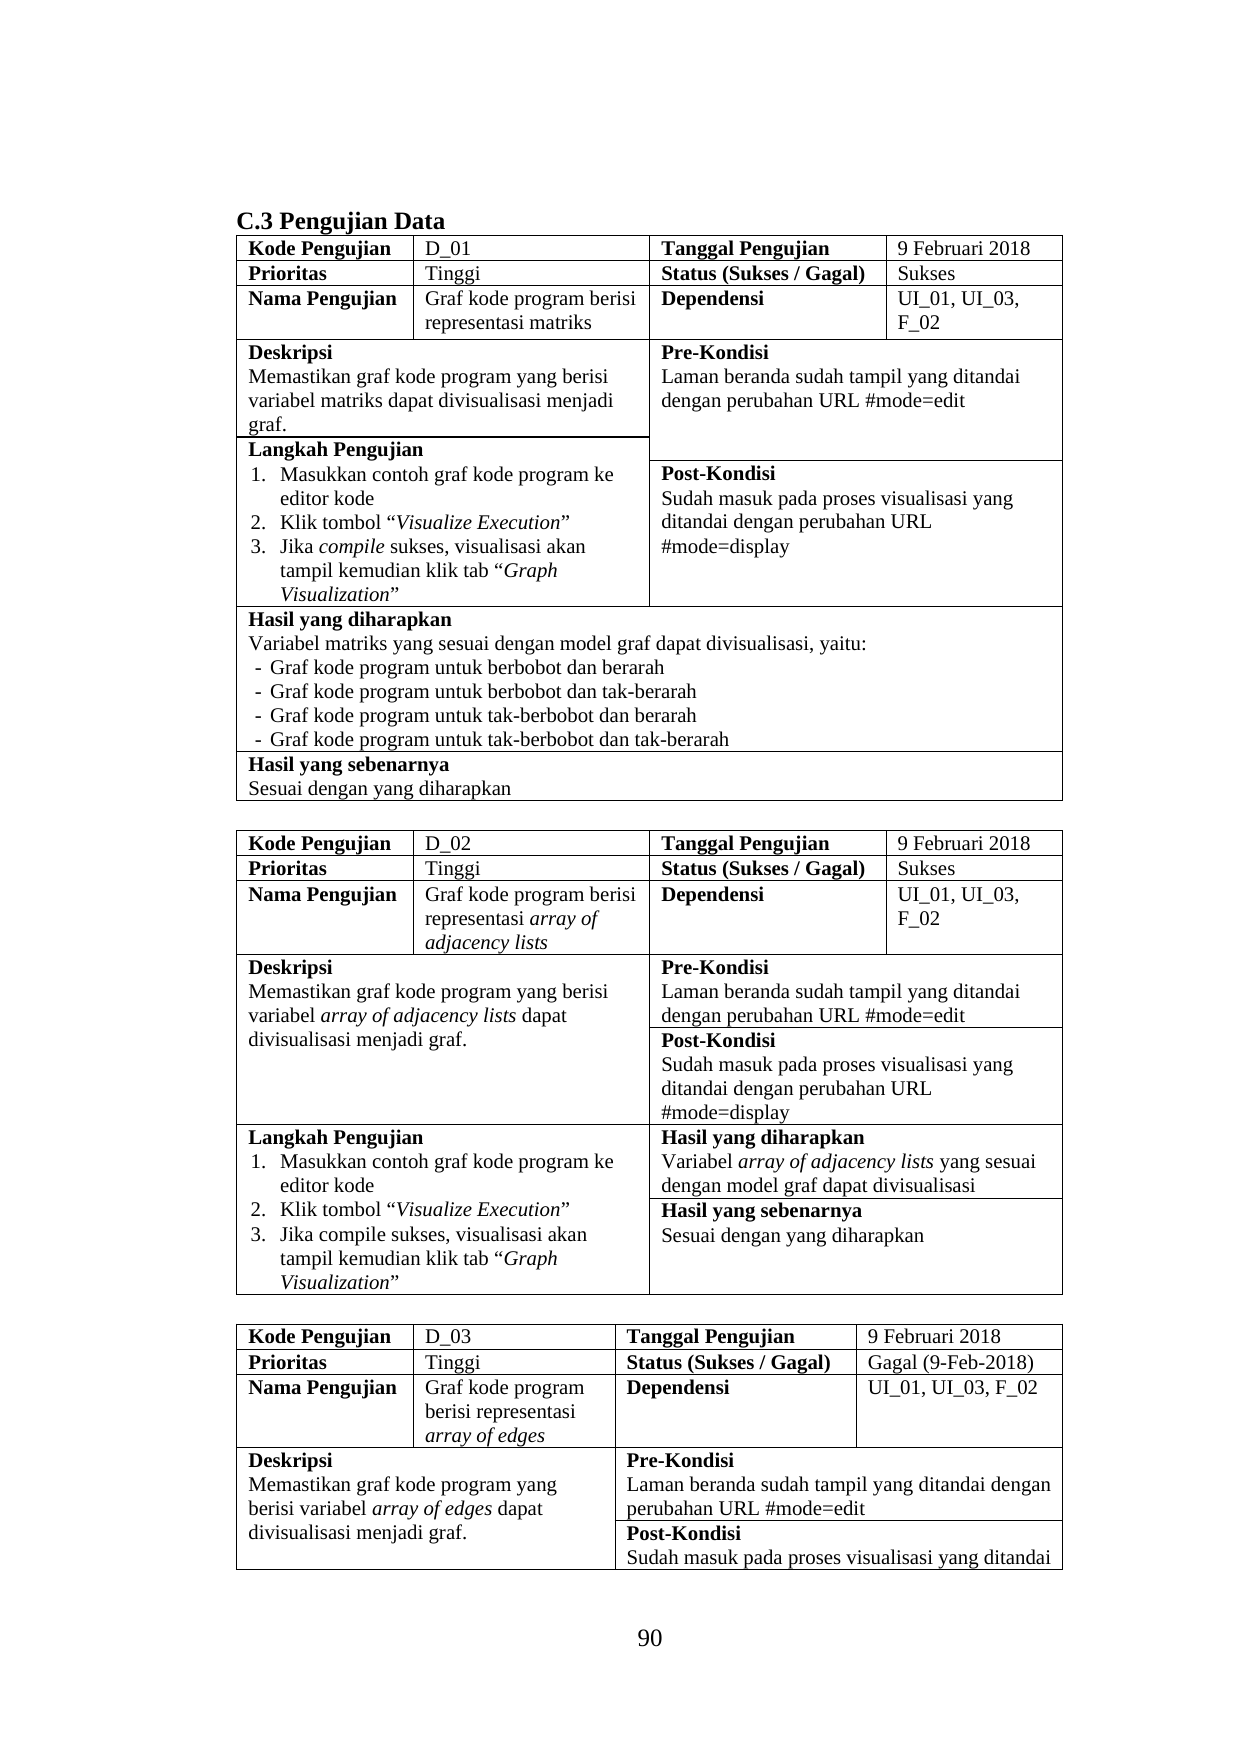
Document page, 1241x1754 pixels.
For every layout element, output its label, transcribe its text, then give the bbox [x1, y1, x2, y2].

table_cell Prioritas [237, 856, 413, 880]
table_cell UI_01, UI_03, F_02 [887, 286, 1062, 339]
table_cell Hasil yang sebenarnya Sesuai dengan yang diharapkan [237, 752, 1062, 800]
table_cell Dependensi [650, 286, 886, 339]
table_cell Post-Kondisi Sudah masuk pada proses visualisasi yang ditandai dengan perubahan URL #mode=display [650, 1028, 1062, 1124]
table_header Tanggal Pengujian [616, 1325, 856, 1348]
table_cell Graf kode program berisi representasi matriks [414, 286, 649, 339]
table_cell Langkah Pengujian Masukkan contoh graf kode program ke editor kode Klik tombol “Visualize Execution” Jika compile sukses, visualisasi akan tampil kemudian klik tab “Graph Visualization” [237, 438, 649, 606]
table_cell Langkah Pengujian Masukkan contoh graf kode program ke editor kode Klik tombol “Visualize Execution” Jika compile sukses, visualisasi akan tampil kemudian klik tab “Graph Visualization” [237, 1125, 649, 1294]
table_cell Dependensi [650, 881, 886, 954]
table_cell Tinggi [414, 856, 649, 880]
table_cell Deskripsi Memastikan graf kode program yang berisi variabel matriks dapat divisualisasi menjadi graf. [237, 340, 649, 436]
table_cell UI_01, UI_03, F_02 [887, 881, 1062, 954]
table_cell Prioritas [237, 261, 413, 285]
table_cell Pre-Kondisi Laman beranda sudah tampil yang ditandai dengan perubahan URL #mode=edit [616, 1448, 1062, 1520]
table_cell Deskripsi Memastikan graf kode program yang berisi variabel array of adjacency lists dapat divisualisasi menjadi graf. [237, 955, 649, 1124]
table_header Tanggal Pengujian [650, 236, 886, 260]
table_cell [616, 1521, 1062, 1569]
table_cell Nama Pengujian [237, 1375, 413, 1447]
text C.3 Pengujian Data [236, 206, 1063, 235]
table_header 9 Februari 2018 [857, 1325, 1062, 1348]
table_cell Sukses [887, 856, 1062, 880]
table_cell Hasil yang sebenarnya Sesuai dengan yang diharapkan [650, 1199, 1062, 1294]
table_header Tanggal Pengujian [650, 831, 886, 855]
table_cell Status (Sukses / Gagal) [616, 1350, 856, 1374]
table_header D_03 [414, 1325, 615, 1348]
table_cell Nama Pengujian [237, 286, 413, 339]
table_cell Graf kode program berisi representasi array of adjacency lists [414, 881, 649, 954]
table_header Kode Pengujian [237, 831, 413, 855]
table_cell Pre-Kondisi Laman beranda sudah tampil yang ditandai dengan perubahan URL #mode=edit [650, 340, 1062, 460]
table_cell Nama Pengujian [237, 881, 413, 954]
table_cell Post-Kondisi Sudah masuk pada proses visualisasi yang ditandai dengan perubahan URL #mode=display [650, 461, 1062, 606]
table_header 9 Februari 2018 [887, 236, 1062, 260]
table_header Kode Pengujian [237, 1325, 413, 1348]
table_header 9 Februari 2018 [887, 831, 1062, 855]
table_cell Tinggi [414, 261, 649, 285]
table_cell Tinggi [414, 1350, 615, 1374]
table_cell Gagal (9-Feb-2018) [857, 1350, 1062, 1374]
table_cell Prioritas [237, 1350, 413, 1374]
table_cell Graf kode program berisi representasi array of edges [414, 1375, 615, 1447]
table_header D_02 [414, 831, 649, 855]
table_header D_01 [414, 236, 649, 260]
table_cell Hasil yang diharapkan Variabel array of adjacency lists yang sesuai dengan model graf dapat divisualisasi [650, 1125, 1062, 1197]
table_cell Hasil yang diharapkan Variabel matriks yang sesuai dengan model graf dapat divisualisasi, yaitu: Graf kode program untuk berbobot dan berarah Graf kode program untuk berbobot dan tak-berarah Graf kode program untuk tak-berbobot dan berarah Graf kode program untuk tak-berbobot dan tak-berarah [237, 607, 1062, 751]
table_cell Sukses [887, 261, 1062, 285]
table_cell Status (Sukses / Gagal) [650, 856, 886, 880]
table_cell Status (Sukses / Gagal) [650, 261, 886, 285]
table_cell Pre-Kondisi Laman beranda sudah tampil yang ditandai dengan perubahan URL #mode=edit [650, 955, 1062, 1027]
table_header Kode Pengujian [237, 236, 413, 260]
table_cell Dependensi [616, 1375, 856, 1447]
table_cell Deskripsi Memastikan graf kode program yang berisi variabel array of edges dapat divisualisasi menjadi graf. [237, 1448, 615, 1569]
table_cell UI_01, UI_03, F_02 [857, 1375, 1062, 1447]
